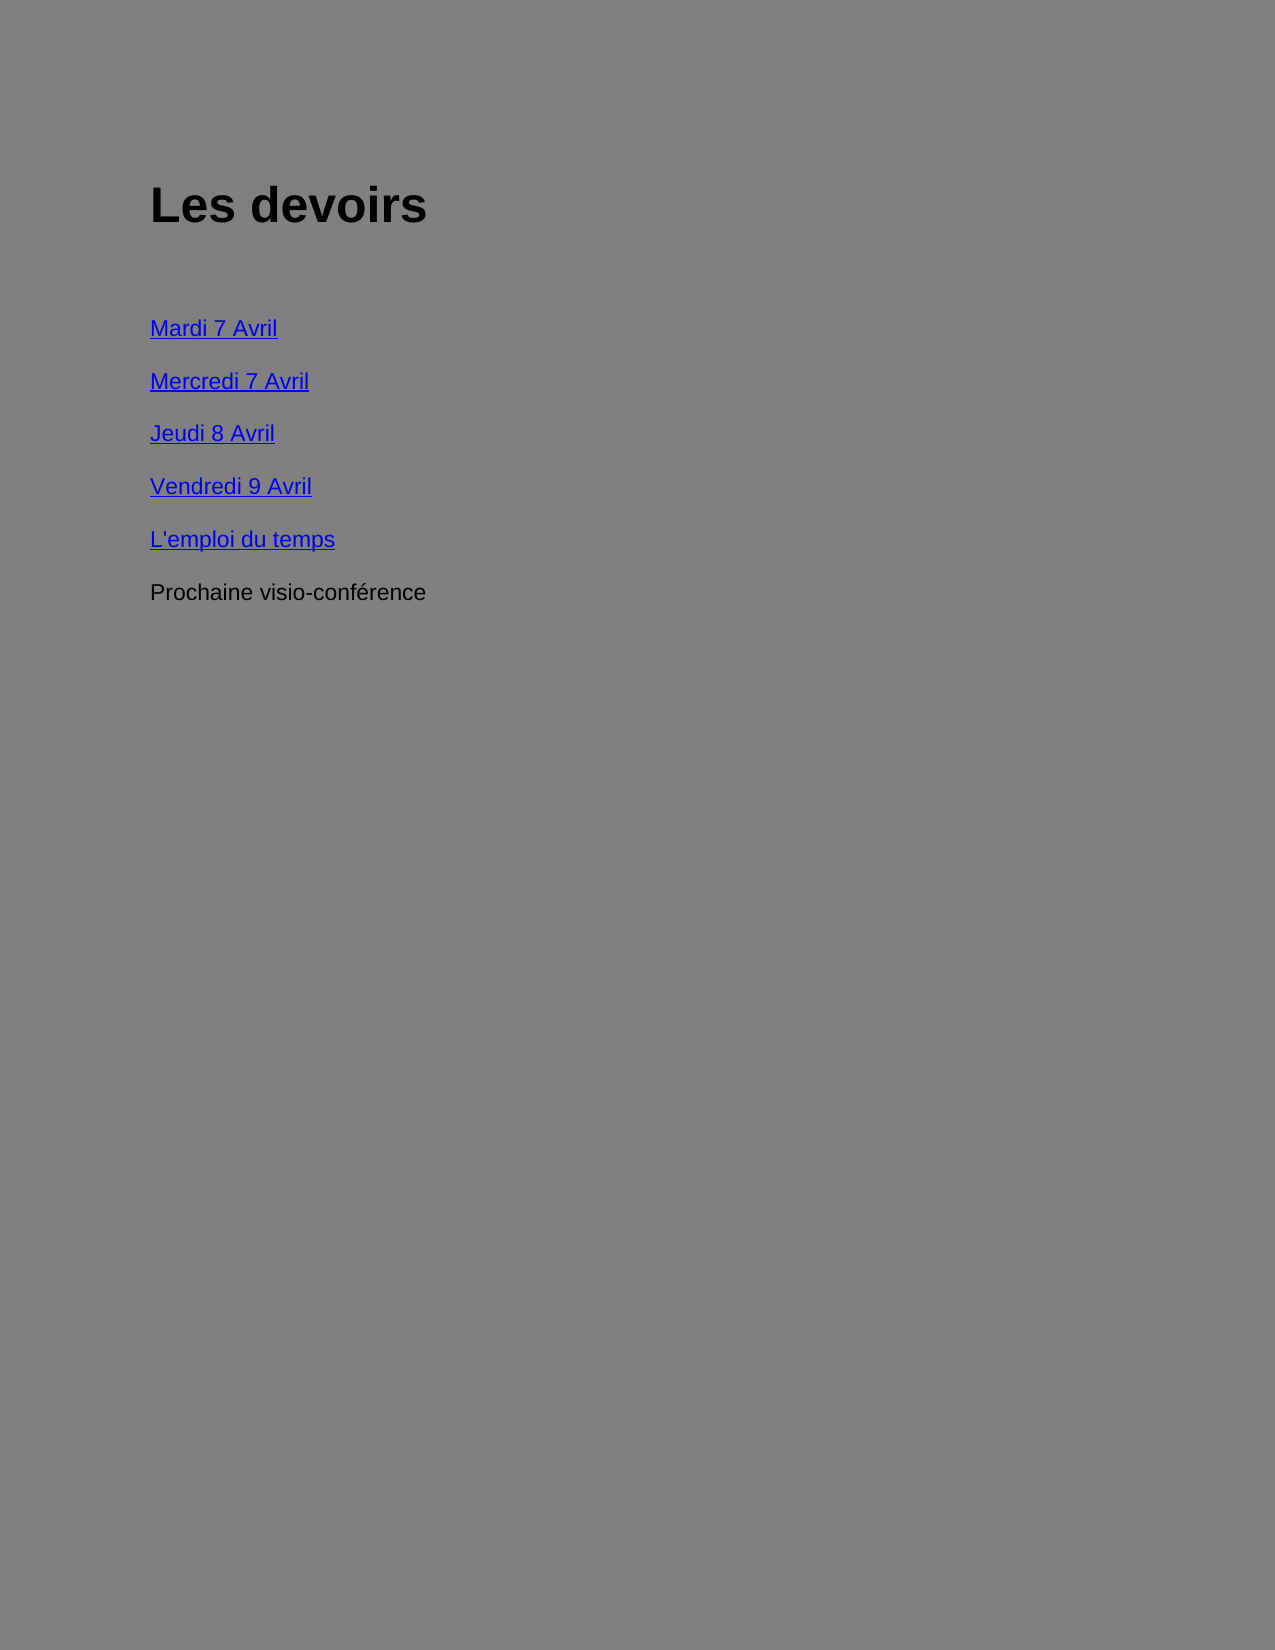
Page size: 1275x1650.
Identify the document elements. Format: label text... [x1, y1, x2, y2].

subtitle Les devoirs [150, 175, 1125, 232]
text Jeudi 8 Avril [150, 420, 1125, 447]
text Mardi 7 Avril [150, 315, 1125, 341]
text Mercredi 7 Avril [150, 368, 1125, 394]
text L'emploi du temps [150, 526, 1125, 552]
text Prochaine visio-conférence [150, 578, 1125, 605]
text Vendredi 9 Avril [150, 473, 1125, 499]
